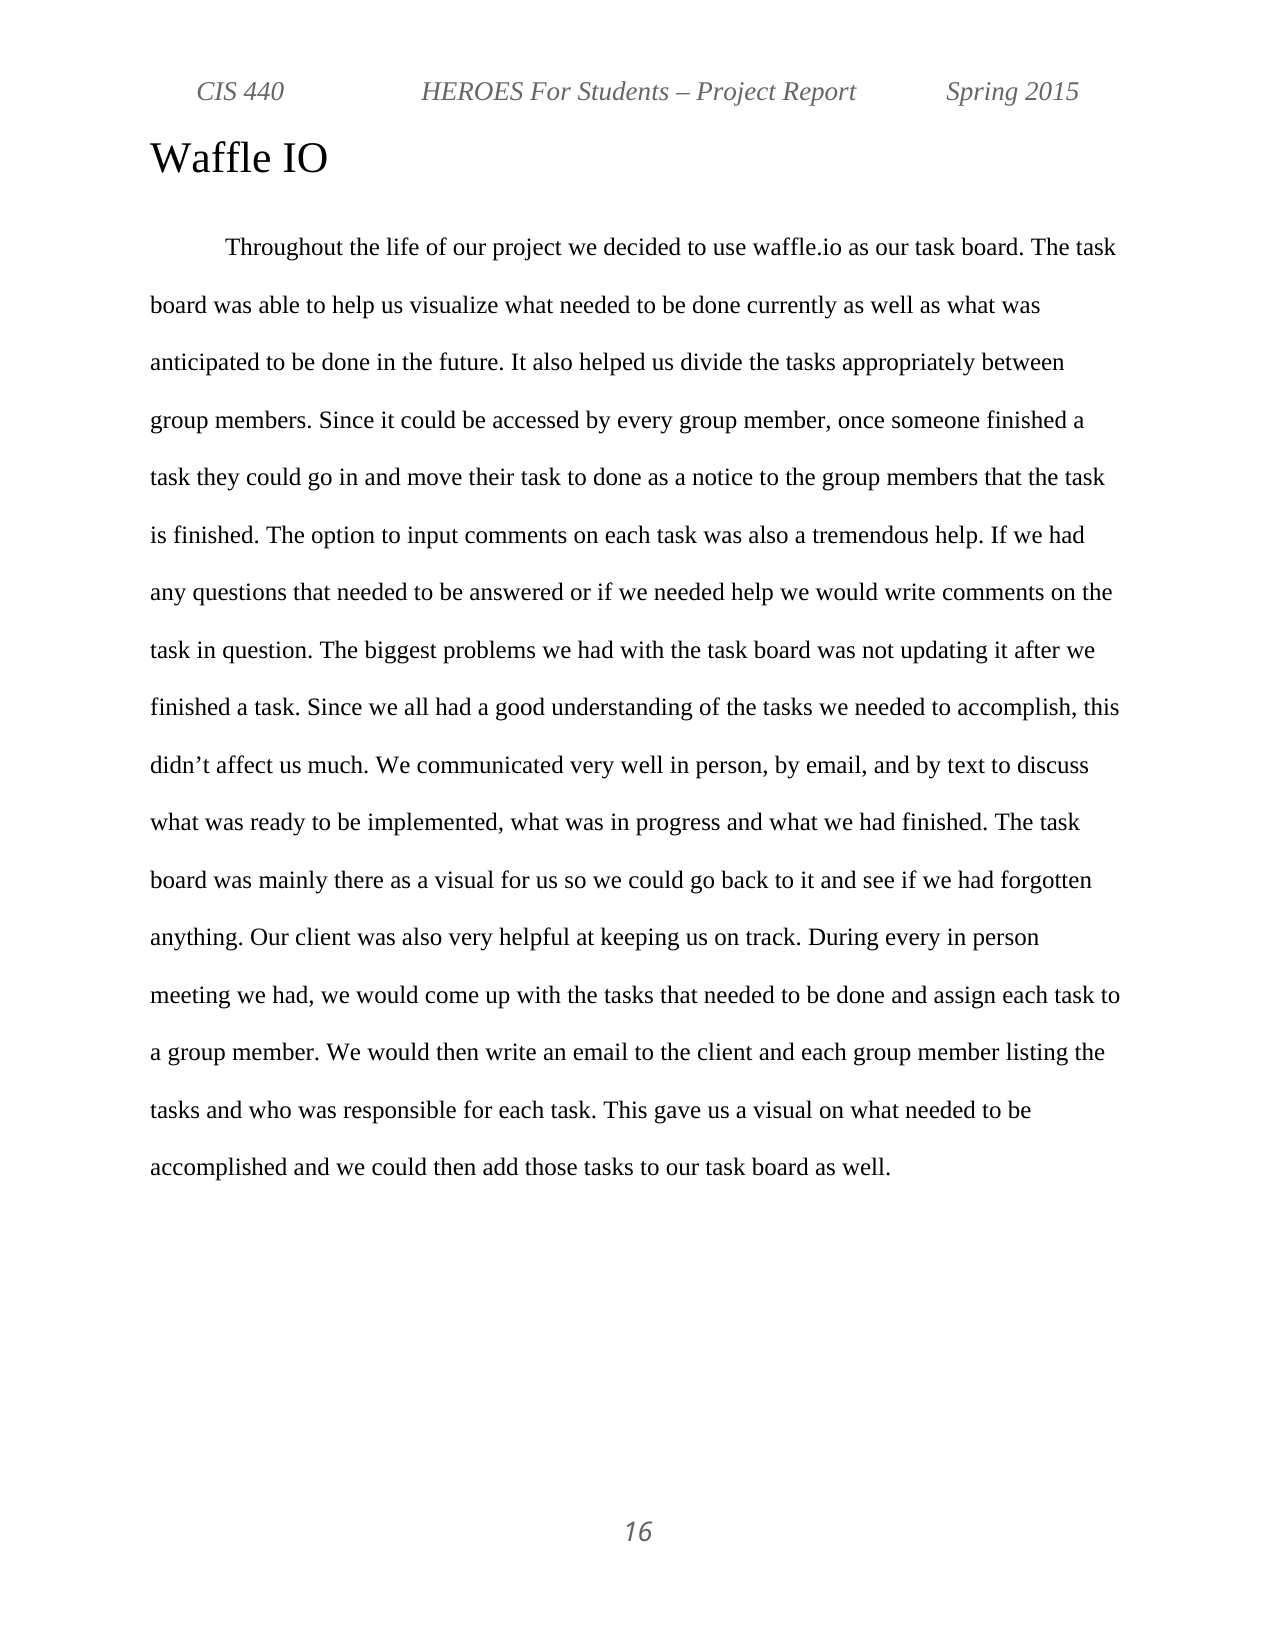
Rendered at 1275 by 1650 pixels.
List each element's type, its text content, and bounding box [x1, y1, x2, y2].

text Throughout the life of our project we decided to use waffle.io as our task board. The task board was able to help us visualize what needed to be done currently as well as what was anticipated to be done in the future. It also helped us divide the tasks appropriately between group members. Since it could be accessed by every group member, once someone finished a task they could go in and move their task to done as a notice to the group members that the task is finished. The option to input comments on each task was also a tremendous help. If we had any questions that needed to be answered or if we needed help we would write comments on the task in question. The biggest problems we had with the task board was not updating it after we finished a task. Since we all had a good understanding of the tasks we needed to accomplish, this didn’t affect us much. We communicated very well in person, by email, and by text to discuss what was ready to be implemented, what was in progress and what we had finished. The task board was mainly there as a visual for us so we could go back to it and see if we had forgotten anything. Our client was also very helpful at keeping us on track. During every in person meeting we had, we would come up with the tasks that needed to be done and assign each task to a group member. We would then write an email to the client and each group member listing the tasks and who was responsible for each task. This gave us a visual on what needed to be accomplished and we could then add those tasks to our task board as well. [150, 232, 1125, 1181]
title Waffle IO [150, 132, 1125, 182]
